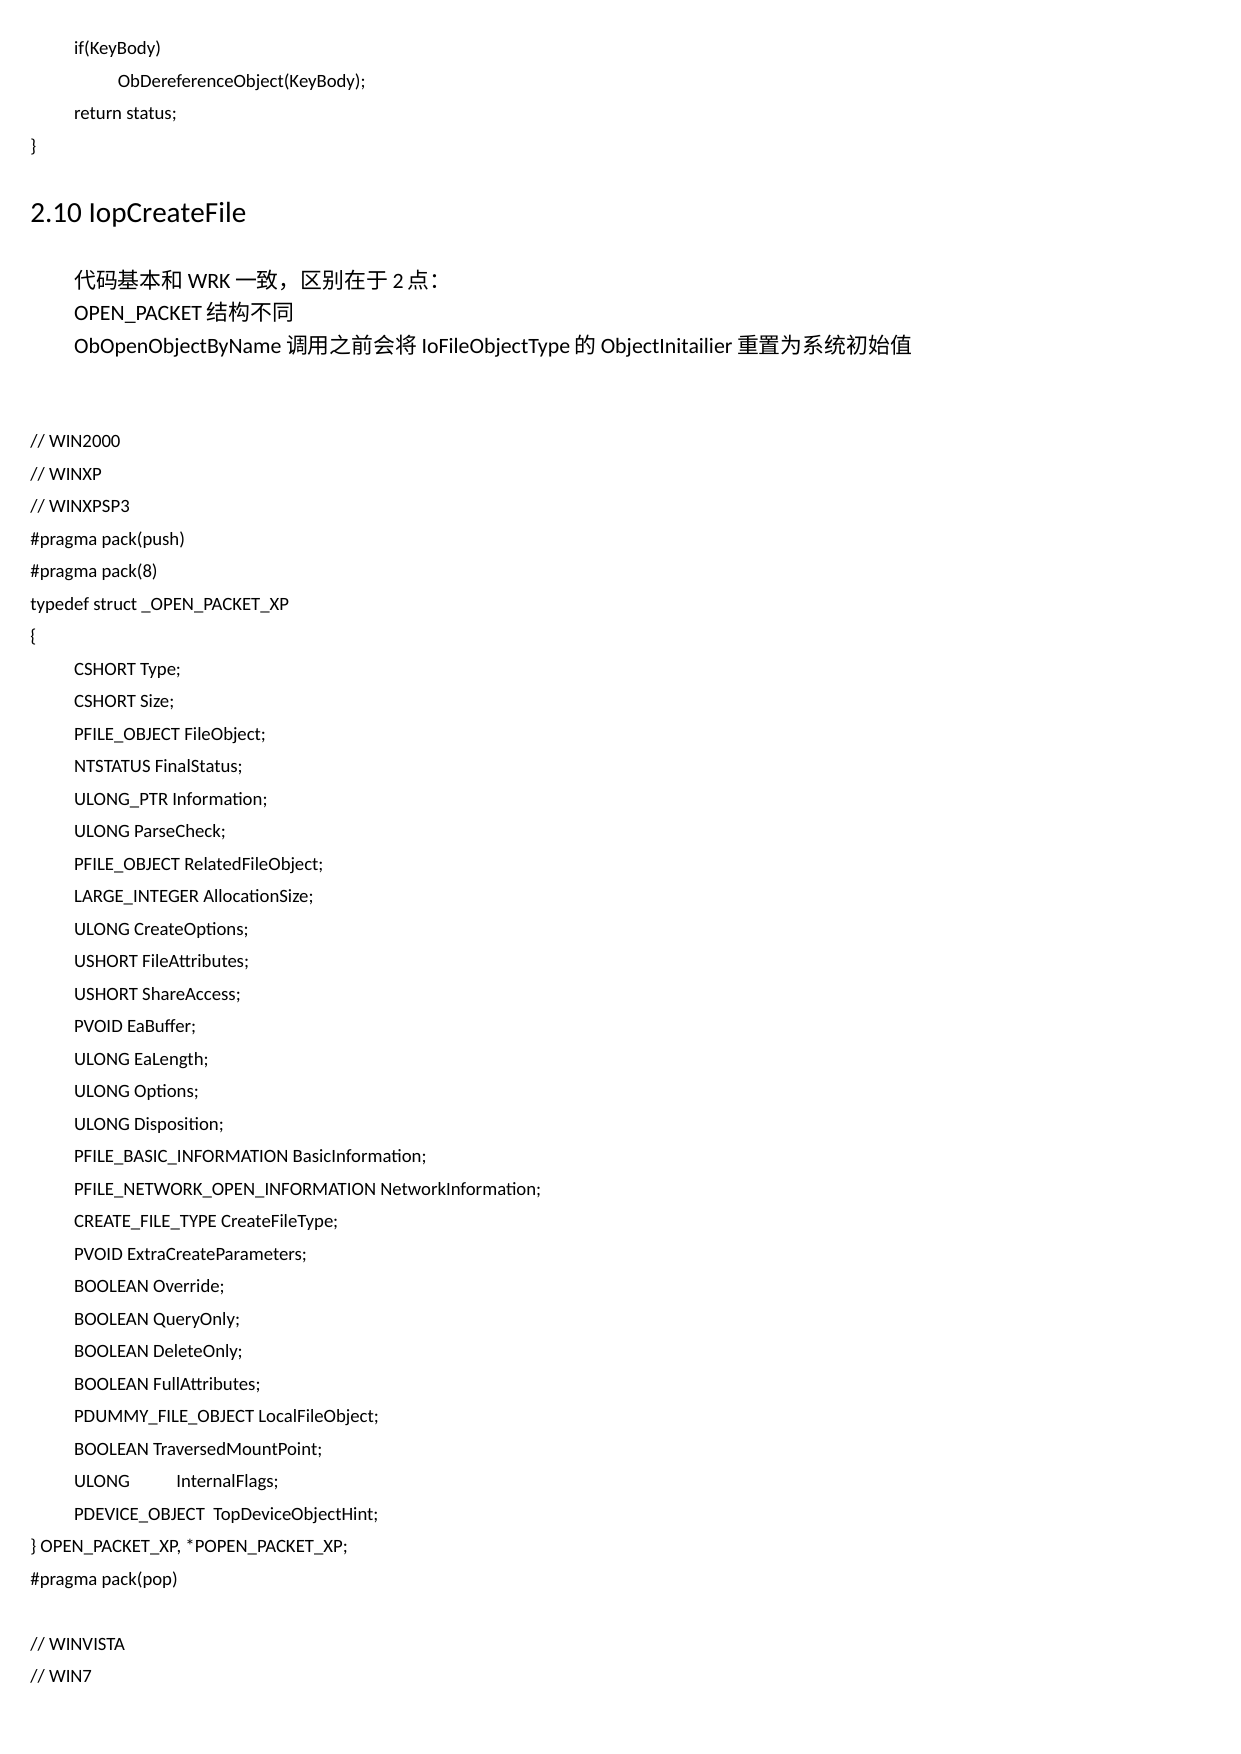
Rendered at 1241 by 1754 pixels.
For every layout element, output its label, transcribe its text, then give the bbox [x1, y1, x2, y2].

text // WINXPSP3 [30, 490, 1210, 522]
text PFILE_OBJECT FileObject; [30, 717, 1210, 750]
text // WINXP [30, 457, 1210, 490]
text #pragma pack(8) [30, 555, 1210, 587]
text { [30, 620, 1210, 652]
text ULONG EaLength; [30, 1042, 1210, 1075]
text ObOpenObjectByName调用之前会将IoFileObjectType的ObjectInitailier重置为系统初始值 [30, 327, 1210, 360]
text PDUMMY_FILE_OBJECT LocalFileObject; [30, 1400, 1210, 1432]
subtitle 2.10 IopCreateFile [30, 194, 1210, 230]
text LARGE_INTEGER AllocationSize; [30, 880, 1210, 912]
text NTSTATUS FinalStatus; [30, 750, 1210, 782]
text ULONG CreateOptions; [30, 912, 1210, 945]
text OPEN_PACKET结构不同 [30, 295, 1210, 327]
text typedef struct _OPEN_PACKET_XP [30, 587, 1210, 620]
text if(KeyBody) [30, 32, 1210, 64]
text BOOLEAN TraversedMountPoint; [30, 1432, 1210, 1465]
text // WIN2000 [30, 425, 1210, 457]
text CSHORT Type; [30, 652, 1210, 685]
text USHORT ShareAccess; [30, 977, 1210, 1010]
text PVOID EaBuffer; [30, 1010, 1210, 1042]
text CREATE_FILE_TYPE CreateFileType; [30, 1205, 1210, 1237]
text return status; [30, 97, 1210, 129]
text ULONG Disposition; [30, 1107, 1210, 1140]
text BOOLEAN Override; [30, 1270, 1210, 1302]
text PFILE_NETWORK_OPEN_INFORMATION NetworkInformation; [30, 1172, 1210, 1205]
text } OPEN_PACKET_XP, *POPEN_PACKET_XP; [30, 1530, 1210, 1562]
text BOOLEAN QueryOnly; [30, 1302, 1210, 1335]
text // WINVISTA [30, 1627, 1210, 1660]
text // WIN7 [30, 1660, 1210, 1692]
text PFILE_BASIC_INFORMATION BasicInformation; [30, 1140, 1210, 1172]
text } [30, 129, 1210, 162]
text ObDereferenceObject(KeyBody); [30, 64, 1210, 97]
text CSHORT Size; [30, 685, 1210, 717]
text PDEVICE_OBJECT TopDeviceObjectHint; [30, 1497, 1210, 1530]
text ULONG Options; [30, 1075, 1210, 1107]
text PVOID ExtraCreateParameters; [30, 1237, 1210, 1270]
text PFILE_OBJECT RelatedFileObject; [30, 847, 1210, 880]
text ULONG InternalFlags; [30, 1465, 1210, 1497]
text #pragma pack(push) [30, 522, 1210, 555]
text USHORT FileAttributes; [30, 945, 1210, 977]
text ULONG_PTR Information; [30, 782, 1210, 815]
text 代码基本和WRK一致，区别在于2点： [30, 262, 1210, 295]
text BOOLEAN DeleteOnly; [30, 1335, 1210, 1367]
text BOOLEAN FullAttributes; [30, 1367, 1210, 1400]
text #pragma pack(pop) [30, 1562, 1210, 1595]
text ULONG ParseCheck; [30, 815, 1210, 847]
